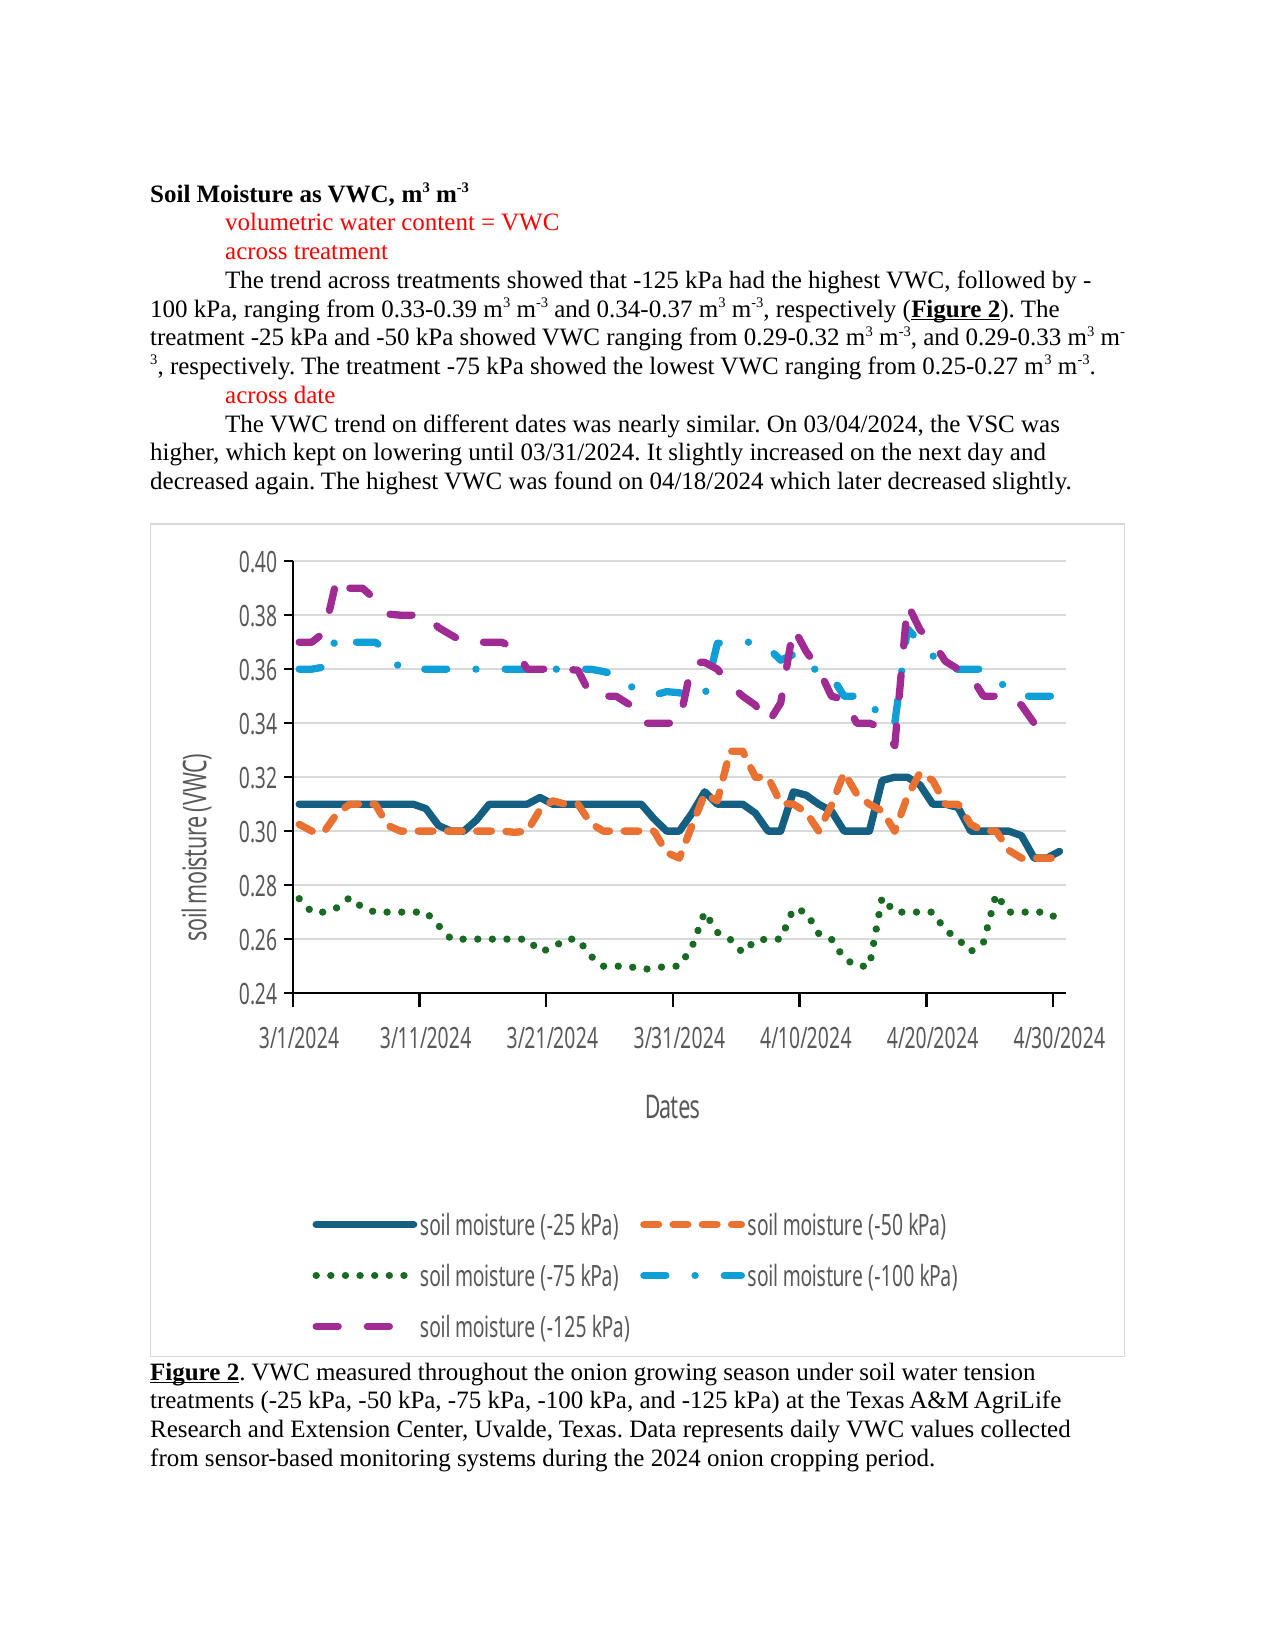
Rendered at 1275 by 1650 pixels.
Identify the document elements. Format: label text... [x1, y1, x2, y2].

text volumetric water content = VWC [150, 207, 1125, 236]
text The trend across treatments showed that -125 kPa had the highest VWC, followed by -100 kPa, ranging from 0.33-0.39 m3 m-3 and 0.34-0.37 m3 m-3, respectively (Figure 2). The treatment -25 kPa and -50 kPa showed VWC ranging from 0.29-0.32 m3 m-3, and 0.29-0.33 m3 m-3, respectively. The treatment -75 kPa showed the lowest VWC ranging from 0.25-0.27 m3 m-3. [150, 265, 1125, 380]
text The VWC trend on different dates was nearly similar. On 03/04/2024, the VSC was higher, which kept on lowering until 03/31/2024. It slightly increased on the next day and decreased again. The highest VWC was found on 04/18/2024 which later decreased slightly. [150, 409, 1125, 495]
text Soil Moisture as VWC, m3 m-3 [150, 179, 1125, 207]
text Figure 2. VWC measured throughout the onion growing season under soil water tension treatments (-25 kPa, -50 kPa, -75 kPa, -100 kPa, and -125 kPa) at the Texas A&M AgriLife Research and Extension Center, Uvalde, Texas. Data represents daily VWC values collected from sensor-based monitoring systems during the 2024 onion cropping period. [150, 1357, 1125, 1472]
text across treatment [150, 236, 1125, 265]
text across date [150, 380, 1125, 409]
